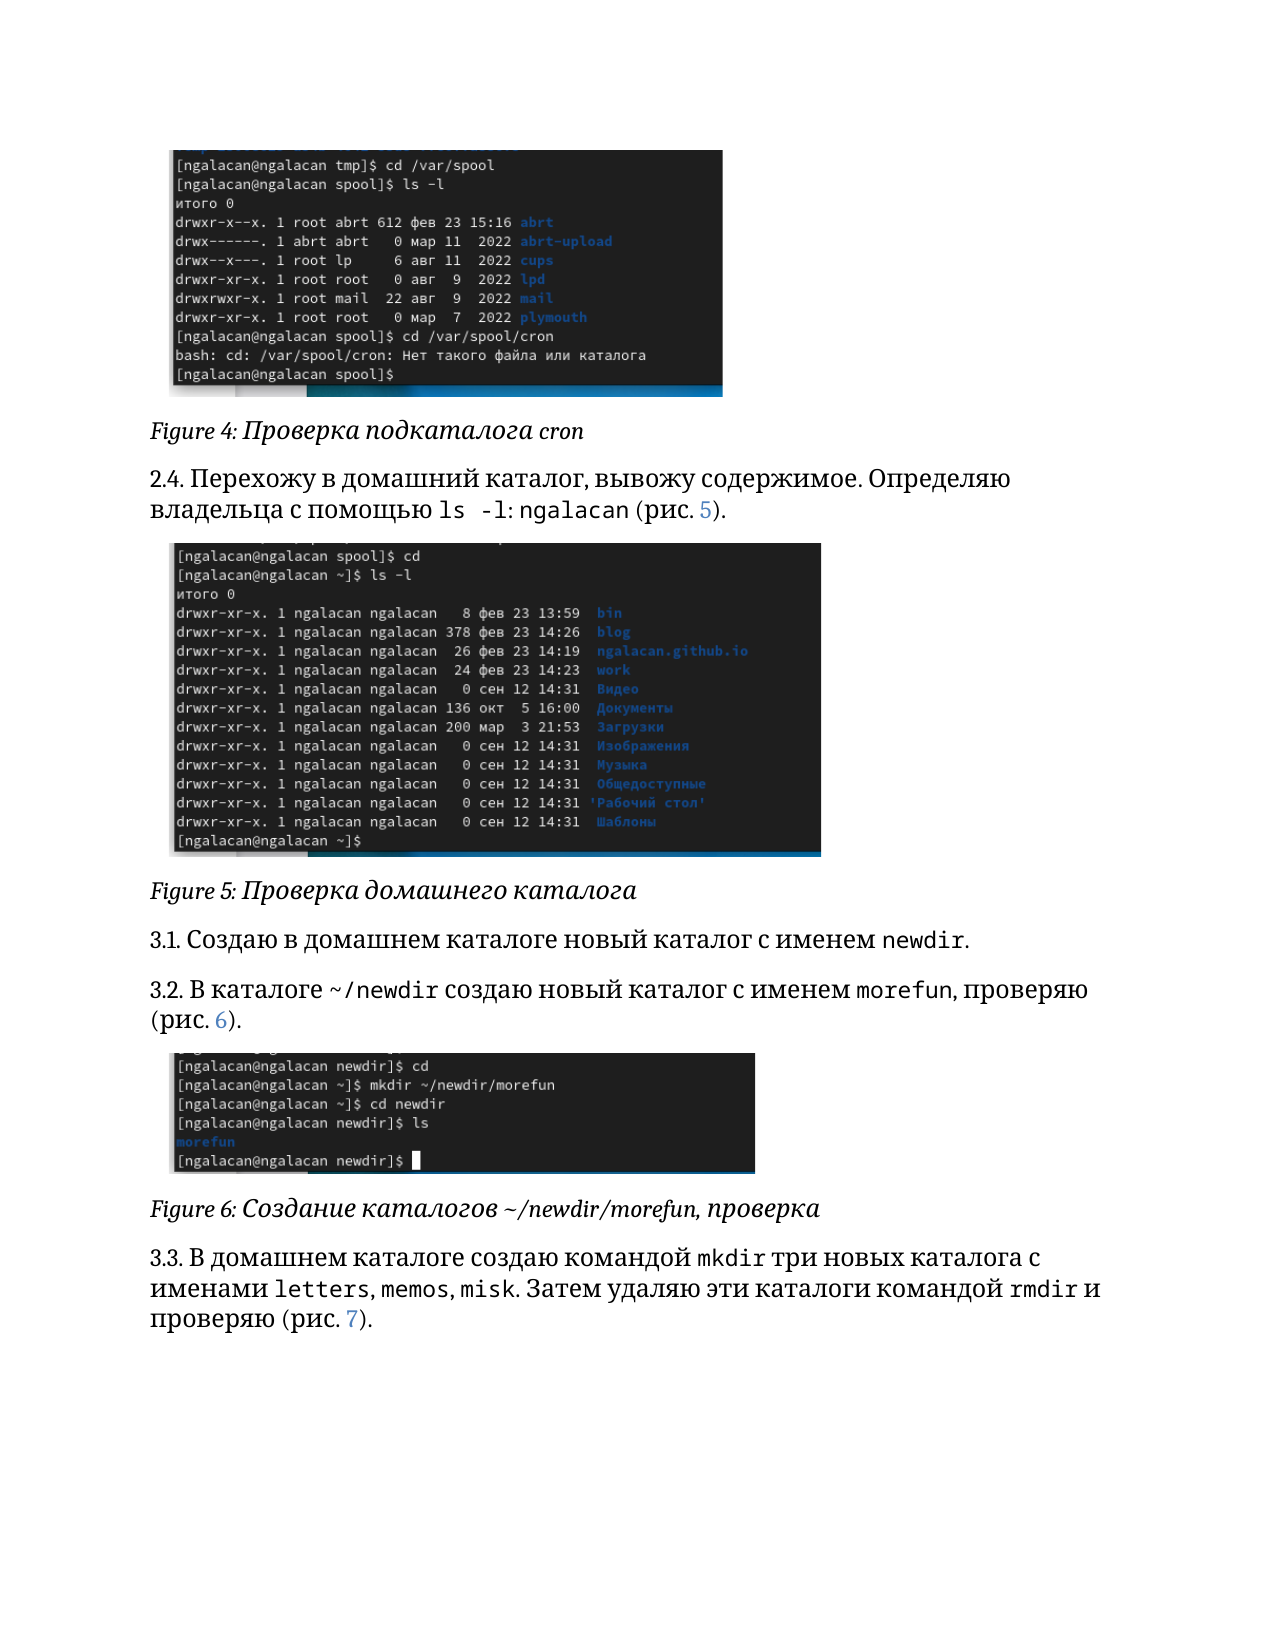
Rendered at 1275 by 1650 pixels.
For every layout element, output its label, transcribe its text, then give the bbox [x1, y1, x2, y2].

text 2.4. Перехожу в домашний каталог, вывожу содержимое. Определяю владельца с помощью ls -l: ngalacan (рис. 5). [150, 465, 1125, 525]
picture [168, 1053, 756, 1174]
text 3.2. В каталоге ~/newdir создаю новый каталог с именем morefun, проверяю (рис. 6). [150, 974, 1125, 1034]
text Figure 4: Проверка подкаталога cron [150, 417, 1125, 446]
text 3.1. Создаю в домашнем каталоге новый каталог с именем newdir. [150, 924, 1125, 956]
text Figure 6: Создание каталогов ~/newdir/morefun, проверка [150, 1195, 1125, 1223]
picture [168, 150, 723, 397]
text 3.3. В домашнем каталоге создаю командой mkdir три новых каталога с именами letters, memos, misk. Затем удаляю эти каталоги командой rmdir и проверяю (рис. 7). [150, 1242, 1125, 1333]
text Figure 5: Проверка домашнего каталога [150, 877, 1125, 906]
picture [168, 543, 822, 857]
